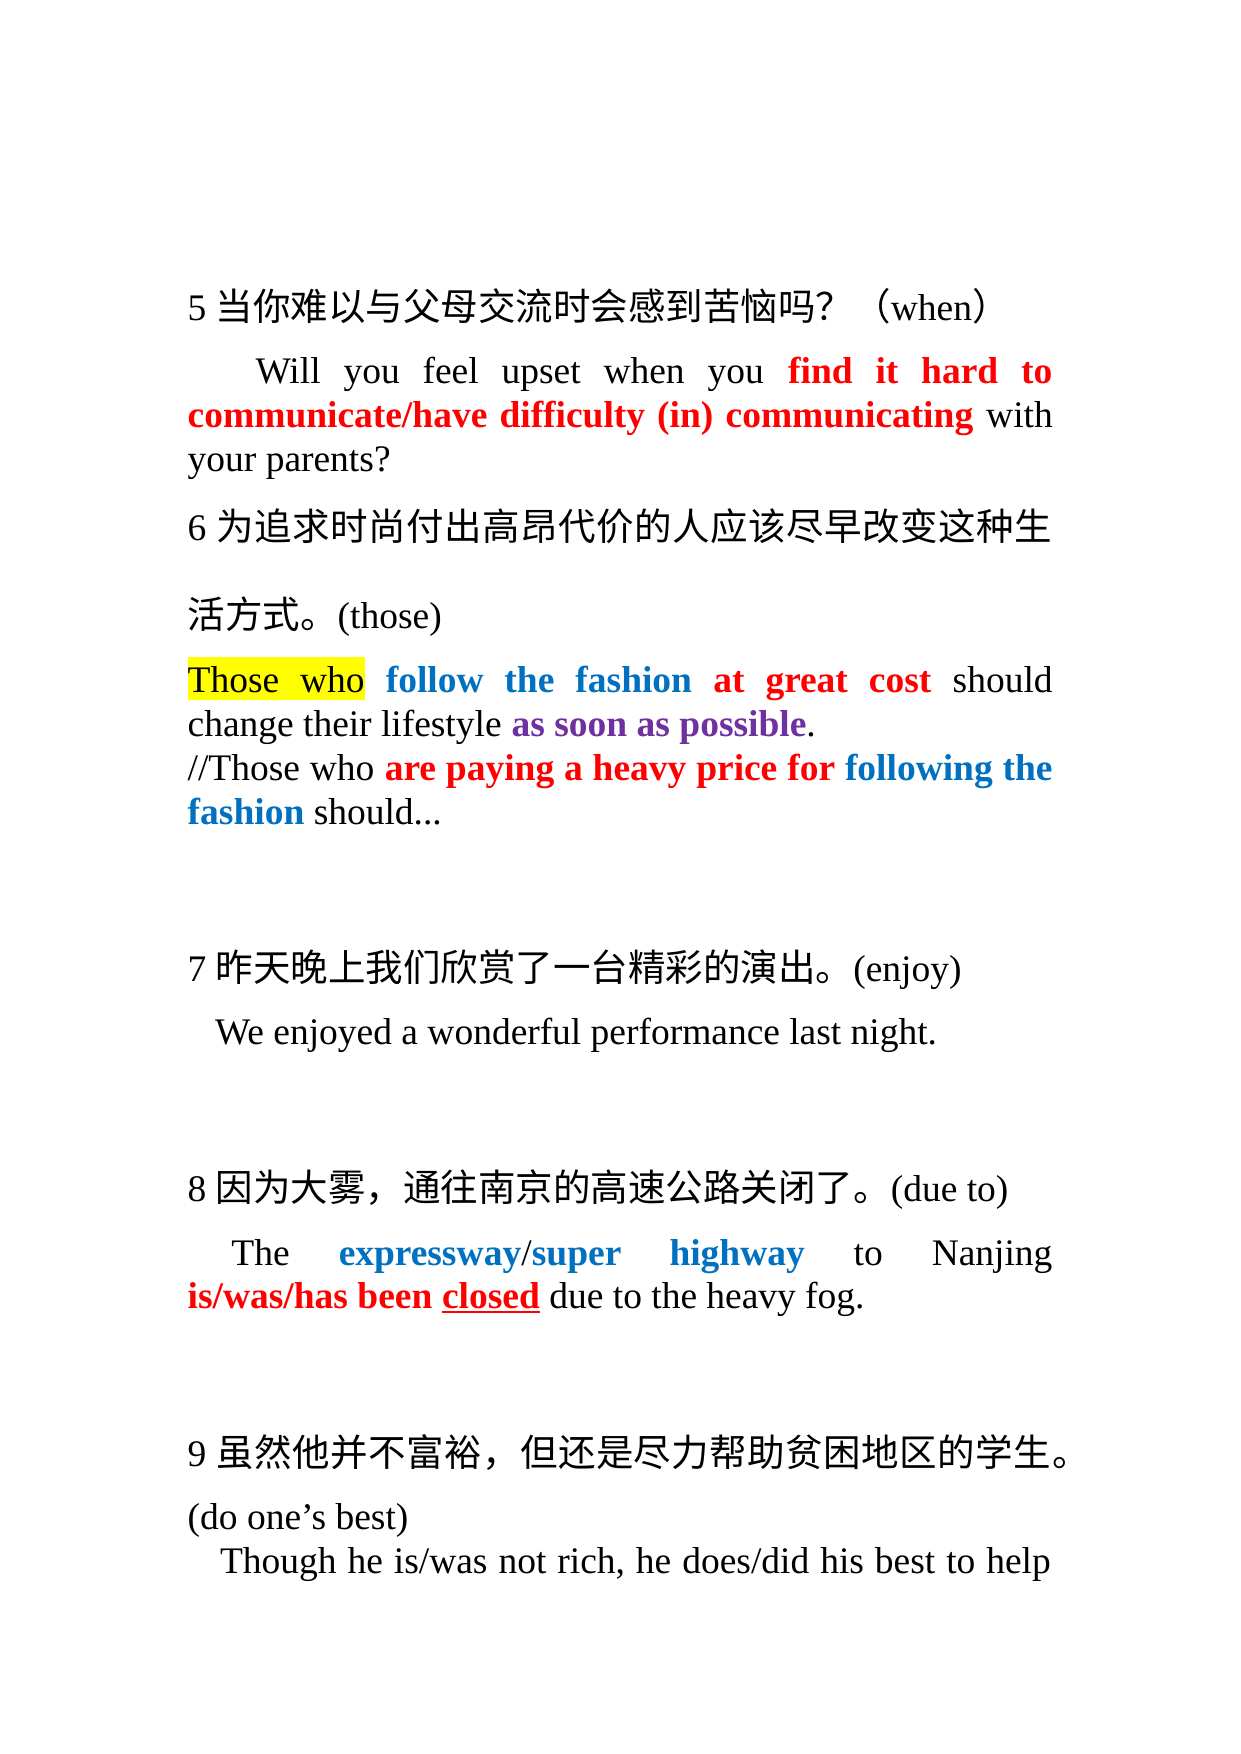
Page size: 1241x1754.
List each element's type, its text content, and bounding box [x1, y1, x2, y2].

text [187, 1538, 1053, 1582]
text The expressway/super highway to Nanjing is/was/has been closed due to the heavy fog. [187, 1229, 1053, 1318]
text Will you feel upset when you find it hard to communicate/have difficulty (in) communicating with your parents? [187, 348, 1053, 480]
text 7 昨天晚上我们欣赏了一台精彩的演出。(enjoy) [187, 921, 1053, 1009]
text 5 当你难以与父母交流时会感到苦恼吗？（when） [187, 260, 1053, 348]
text 8 因为大雾，通往南京的高速公路关闭了。(due to) [187, 1141, 1053, 1229]
text Those who follow the fashion at great cost should change their lifestyle as soon as possible. [187, 657, 1053, 745]
text 6 为追求时尚付出高昂代价的人应该尽早改变这种生活方式。(those) [187, 480, 1053, 657]
text //Those who are paying a heavy price for following the fashion should... [187, 745, 1053, 833]
text 9 虽然他并不富裕，但还是尽力帮助贫困地区的学生。(do one’s best) [187, 1406, 1053, 1538]
text We enjoyed a wonderful performance last night. [187, 1009, 1053, 1053]
